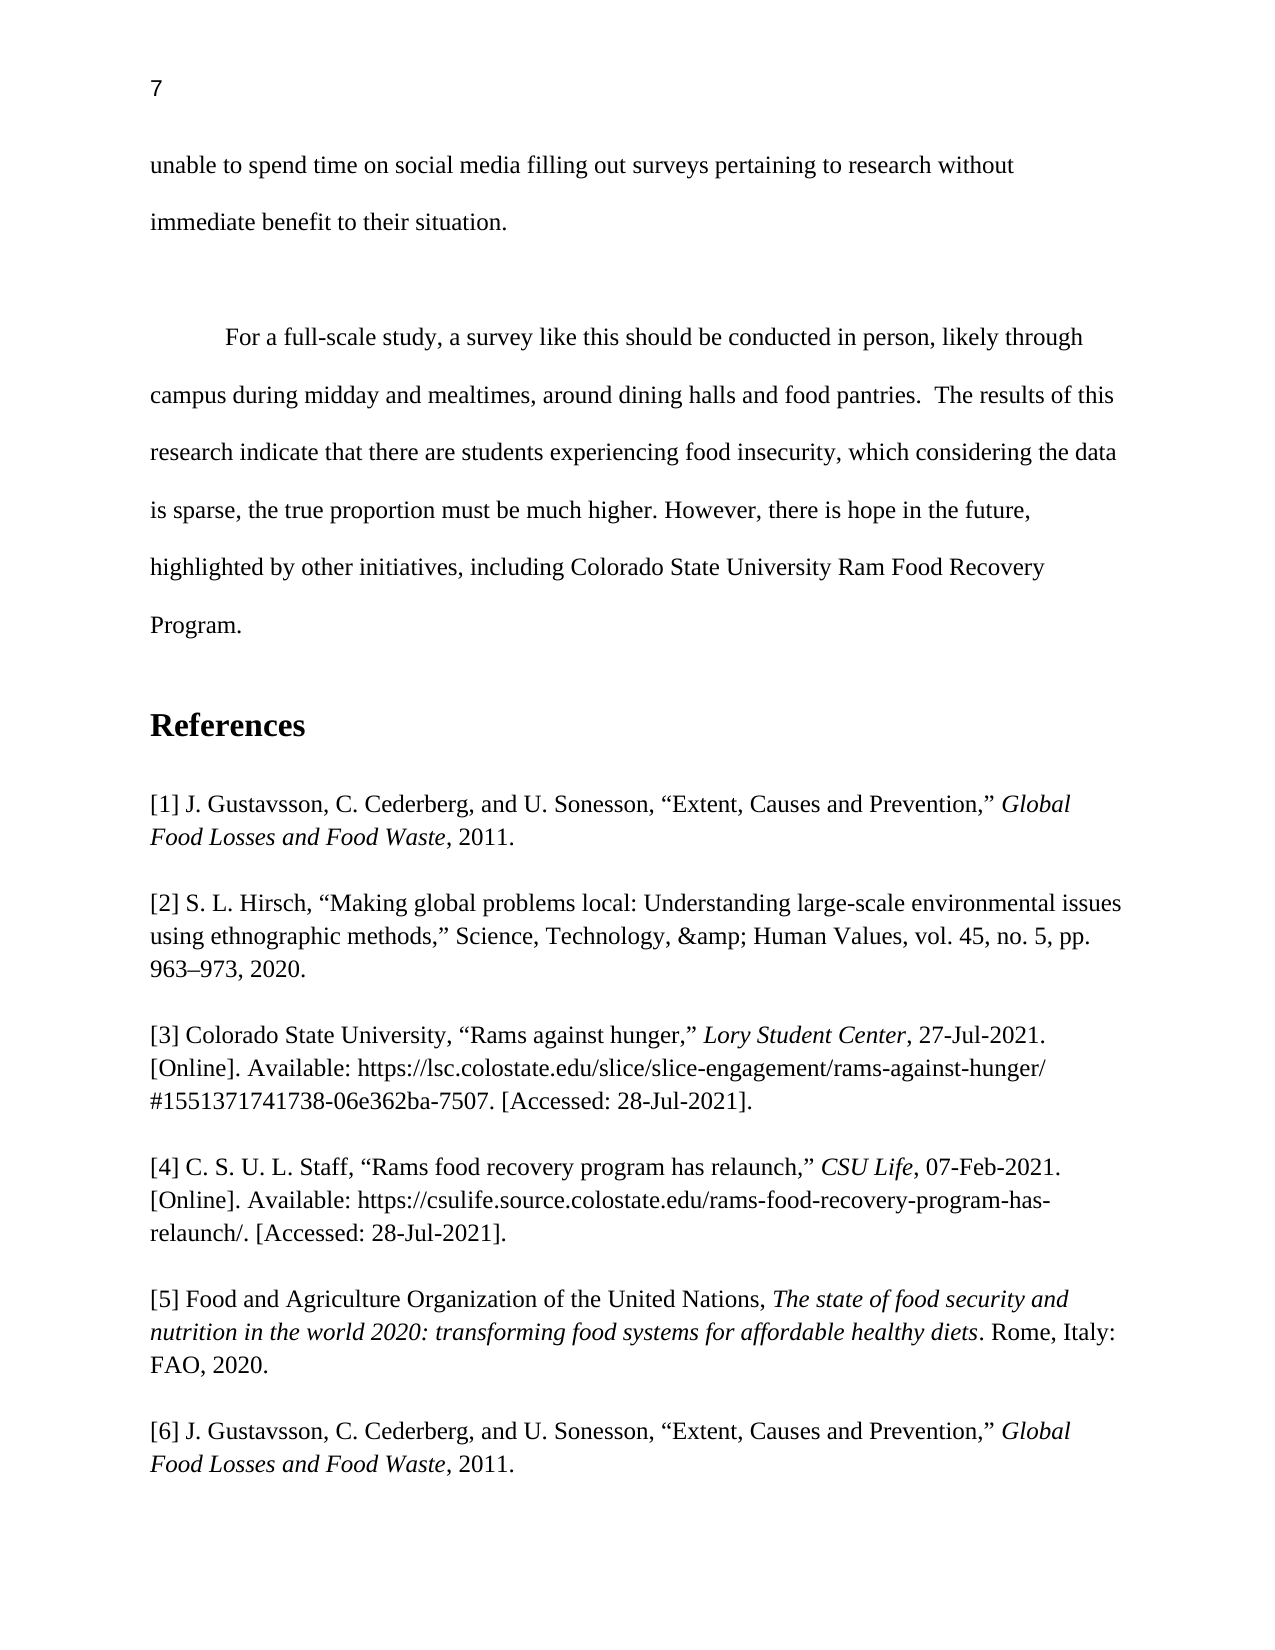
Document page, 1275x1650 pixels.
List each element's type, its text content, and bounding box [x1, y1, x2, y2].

text For a full-scale study, a survey like this should be conducted in person, likely through campus during midday and mealtimes, around dining halls and food pantries. The results of this research indicate that there are students experiencing food insecurity, which considering the data is sparse, the true proportion must be much higher. However, there is hope in the future, highlighted by other initiatives, including Colorado State University Ram Food Recovery Program. [150, 322, 1125, 639]
text [2] S. L. Hirsch, “Making global problems local: Understanding large-scale environmental issues using ethnographic methods,” Science, Technology, &amp; Human Values, vol. 45, no. 5, pp. 963–973, 2020. [150, 888, 1125, 983]
text [6] J. Gustavsson, C. Cederberg, and U. Sonesson, “Extent, Causes and Prevention,” Global Food Losses and Food Waste, 2011. [150, 1416, 1125, 1478]
text [5] Food and Agriculture Organization of the United Nations, The state of food security and nutrition in the world 2020: transforming food systems for affordable healthy diets. Rome, Italy: FAO, 2020. [150, 1284, 1125, 1379]
text [3] Colorado State University, “Rams against hunger,” Lory Student Center, 27-Jul-2021. [Online]. Available: https://lsc.colostate.edu/slice/slice-engagement/rams-against-hunger/#1551371741738-06e362ba-7507. [Accessed: 28-Jul-2021]. [150, 1020, 1125, 1115]
subtitle References [150, 705, 1125, 743]
text [4] C. S. U. L. Staff, “Rams food recovery program has relaunch,” CSU Life, 07-Feb-2021. [Online]. Available: https://csulife.source.colostate.edu/rams-food-recovery-program-has-relaunch/. [Accessed: 28-Jul-2021]. [150, 1152, 1125, 1247]
text [1] J. Gustavsson, C. Cederberg, and U. Sonesson, “Extent, Causes and Prevention,” Global Food Losses and Food Waste, 2011. [150, 789, 1125, 851]
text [150, 150, 1125, 236]
